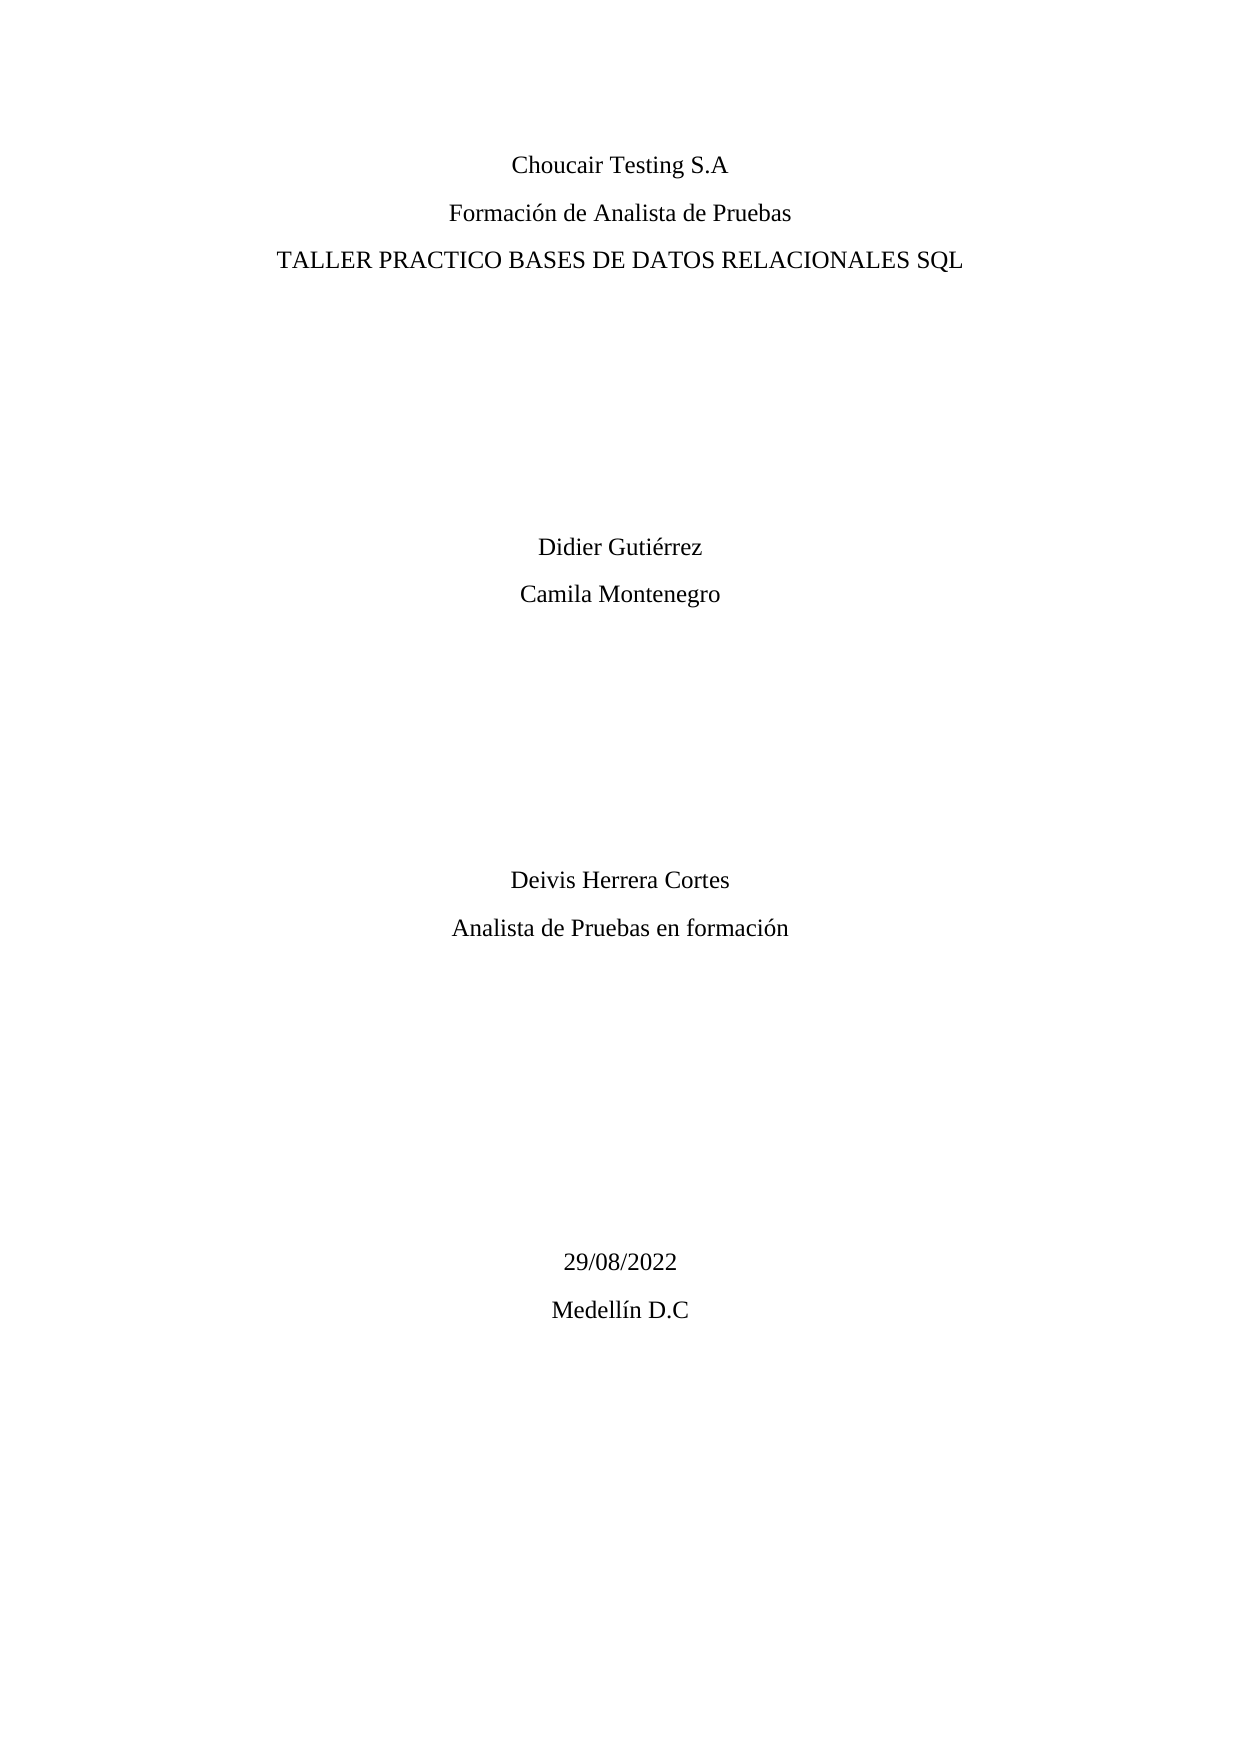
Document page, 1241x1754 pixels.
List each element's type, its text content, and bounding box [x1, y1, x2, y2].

text Formación de Analista de Pruebas [150, 198, 1090, 226]
text Choucair Testing S.A [150, 150, 1090, 179]
text TALLER PRACTICO BASES DE DATOS RELACIONALES SQL [150, 245, 1090, 274]
text 29/08/2022 [150, 1247, 1090, 1276]
text Camila Montenegro [150, 579, 1090, 608]
text Didier Gutiérrez [150, 532, 1090, 560]
text Deivis Herrera Cortes [150, 866, 1090, 894]
text Medellín D.C [150, 1295, 1090, 1324]
text Analista de Pruebas en formación [150, 913, 1090, 942]
